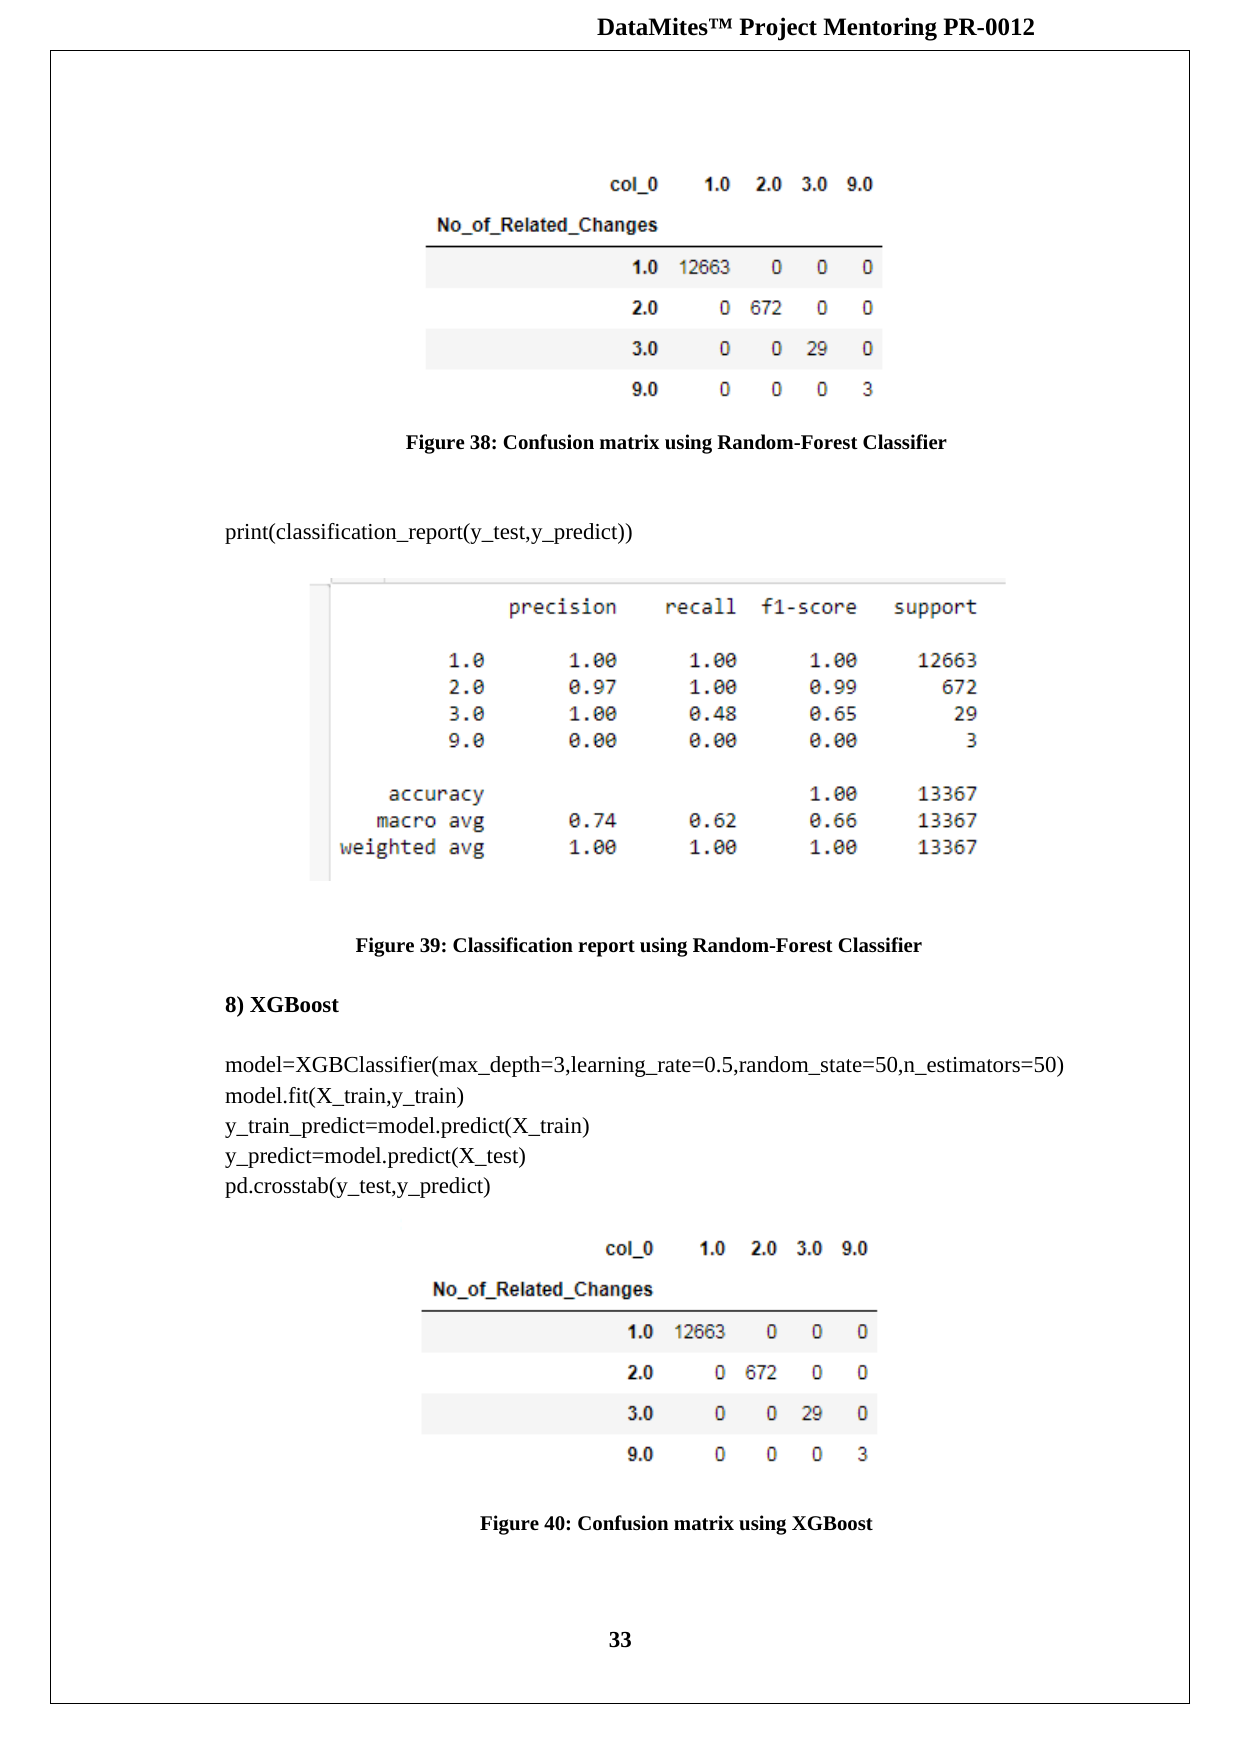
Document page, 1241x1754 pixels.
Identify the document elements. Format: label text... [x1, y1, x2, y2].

list model.fit(X_train,y_train) [225, 1082, 1090, 1108]
list Figure 38: Confusion matrix using Random-Forest Classifier [262, 430, 1090, 454]
list model=XGBClassifier(max_depth=3,learning_rate=0.5,random_state=50,n_estimators=50) [225, 1051, 1090, 1078]
list 8) XGBoost [225, 991, 1090, 1017]
list y_predict=model.predict(X_test) [225, 1142, 1090, 1168]
picture [309, 578, 1006, 881]
text Figure 39: Classification report using Random-Forest Classifier [150, 933, 1090, 957]
list y_train_predict=model.predict(X_train) [225, 1112, 1090, 1138]
picture [400, 1202, 915, 1477]
list pd.crosstab(y_test,y_predict) [225, 1172, 1090, 1199]
list print(classification_report(y_test,y_predict)) [225, 518, 1090, 544]
list Figure 40: Confusion matrix using XGBoost [262, 1511, 1090, 1535]
picture [412, 150, 903, 426]
